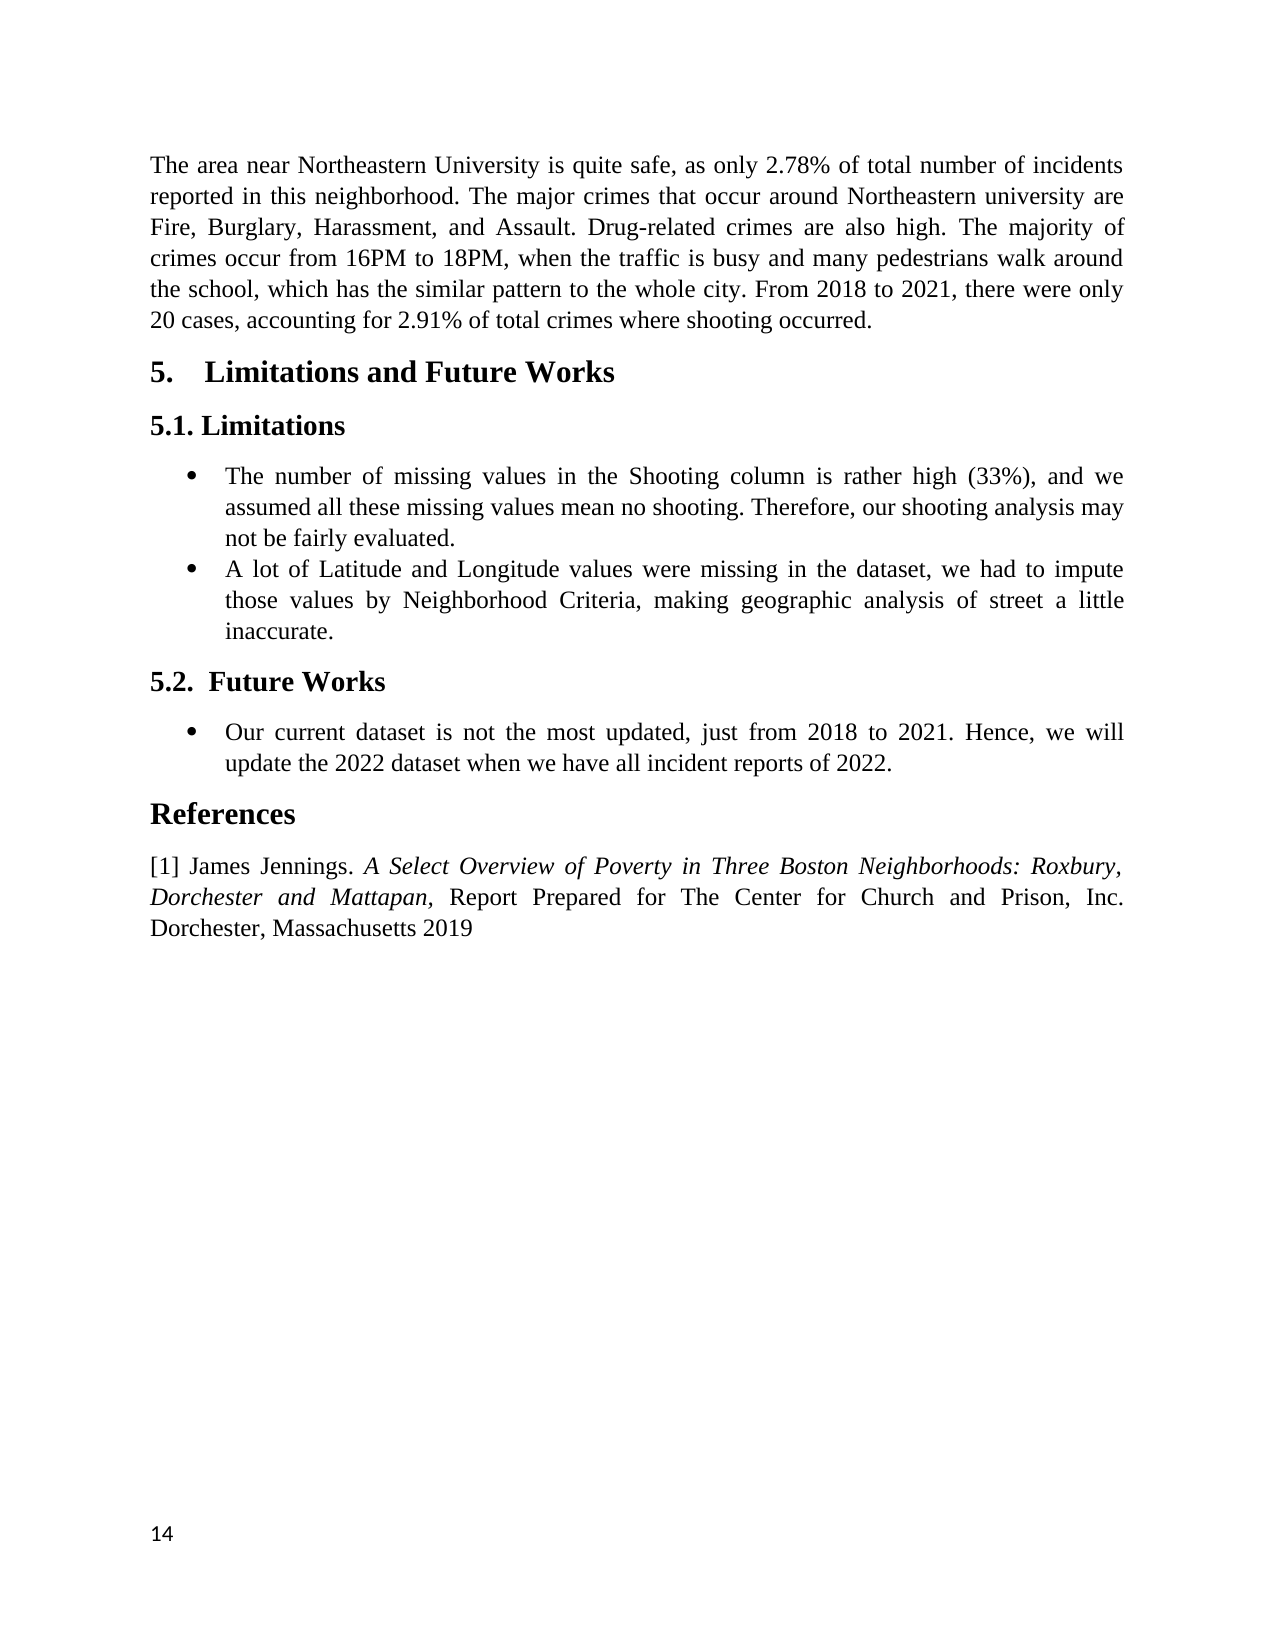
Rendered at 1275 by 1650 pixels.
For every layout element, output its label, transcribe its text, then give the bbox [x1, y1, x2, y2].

text The area near Northeastern University is quite safe, as only 2.78% of total number of incidents reported in this neighborhood. The major crimes that occur around Northeastern university are Fire, Burglary, Harassment, and Assault. Drug-related crimes are also high. The majority of crimes occur from 16PM to 18PM, when the traffic is busy and many pedestrians walk around the school, which has the similar pattern to the whole city. From 2018 to 2021, there were only 20 cases, accounting for 2.91% of total crimes where shooting occurred. [150, 150, 1125, 334]
text [1] James Jennings. A Select Overview of Poverty in Three Boston Neighborhoods: Roxbury, Dorchester and Mattapan, Report Prepared for The Center for Church and Prison, Inc. Dorchester, Massachusetts 2019 [150, 851, 1125, 942]
list A lot of Latitude and Longitude values were missing in the dataset, we had to impute those values by Neighborhood Criteria, making geographic analysis of street a little inaccurate. [187, 554, 1125, 645]
text 5. Limitations and Future Works [150, 353, 1125, 389]
text References [150, 796, 1125, 832]
list Our current dataset is not the most updated, just from 2018 to 2021. Hence, we will update the 2022 dataset when we have all incident reports of 2022. [187, 717, 1125, 777]
list The number of missing values in the Shooting column is rather high (33%), and we assumed all these missing values mean no shooting. Therefore, our shooting analysis may not be fairly evaluated. [187, 461, 1125, 552]
text 5.1. Limitations [150, 408, 1125, 442]
text 5.2. Future Works [150, 664, 1125, 698]
